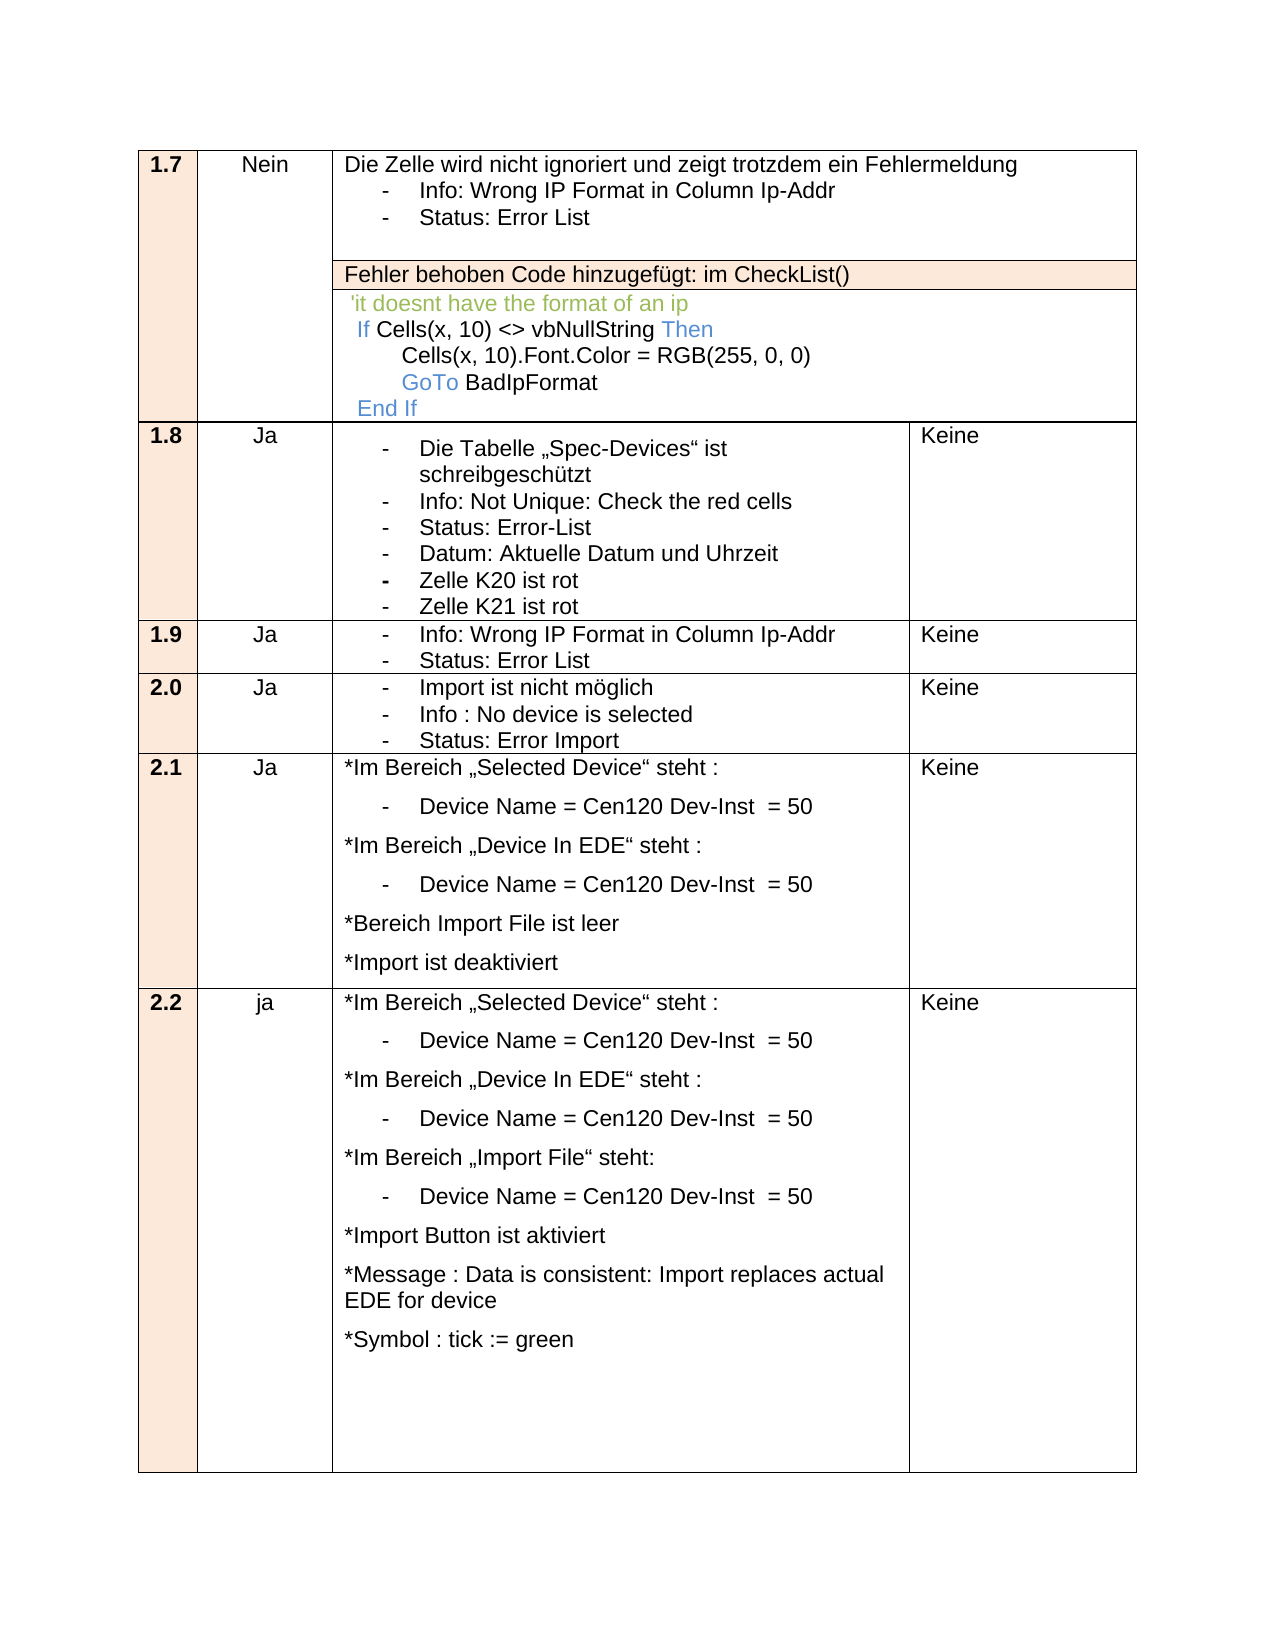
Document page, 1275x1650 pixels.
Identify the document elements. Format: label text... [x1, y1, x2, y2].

table_cell Keine [910, 621, 1136, 673]
table_cell Ja [198, 621, 332, 673]
table_cell Keine [910, 423, 1136, 619]
table_cell 1.9 [139, 621, 197, 673]
table_cell *Im Bereich „Selected Device“ steht : Device Name = Cen120 Dev-Inst = 50 *Im Bereich „Device In EDE“ steht : Device Name = Cen120 Dev-Inst = 50 *Bereich Import File ist leer *Import ist deaktiviert [333, 754, 909, 987]
table_cell Keine [910, 754, 1136, 987]
table_cell Keine [910, 674, 1136, 753]
table_cell 1.7 [139, 151, 197, 421]
table_cell Ja [198, 674, 332, 753]
table_cell Import ist nicht möglich Info : No device is selected Status: Error Import [333, 674, 909, 753]
table_cell 2.0 [139, 674, 197, 753]
table_cell 2.2 [139, 989, 197, 1472]
table_cell 2.1 [139, 754, 197, 987]
table_cell Keine [910, 989, 1136, 1472]
table_cell 'it doesnt have the format of an ip If Cells(x, 10) <> vbNullString Then Cells(x, 10).Font.Color = RGB(255, 0, 0) GoTo BadIpFormat End If [333, 290, 1136, 421]
table_cell Ja [198, 754, 332, 987]
table_cell Info: Wrong IP Format in Column Ip-Addr Status: Error List [333, 621, 909, 673]
table_cell 1.8 [139, 423, 197, 619]
table_cell Fehler behoben Code hinzugefügt: im CheckList() [333, 261, 1136, 289]
table_cell ja [198, 989, 332, 1472]
table_cell Die Zelle wird nicht ignoriert und zeigt trotzdem ein Fehlermeldung Info: Wrong IP Format in Column Ip-Addr Status: Error List [333, 151, 1136, 260]
table_cell *Im Bereich „Selected Device“ steht : Device Name = Cen120 Dev-Inst = 50 *Im Bereich „Device In EDE“ steht : Device Name = Cen120 Dev-Inst = 50 *Im Bereich „Import File“ steht: Device Name = Cen120 Dev-Inst = 50 *Import Button ist aktiviert *Message : Data is consistent: Import replaces actual EDE for device *Symbol : tick := green [333, 989, 909, 1472]
table_cell Die Tabelle „Spec-Devices“ ist schreibgeschützt Info: Not Unique: Check the red cells Status: Error-List Datum: Aktuelle Datum und Uhrzeit Zelle K20 ist rot Zelle K21 ist rot [333, 423, 909, 619]
table_cell Nein [198, 151, 332, 421]
table_cell Ja [198, 423, 332, 619]
